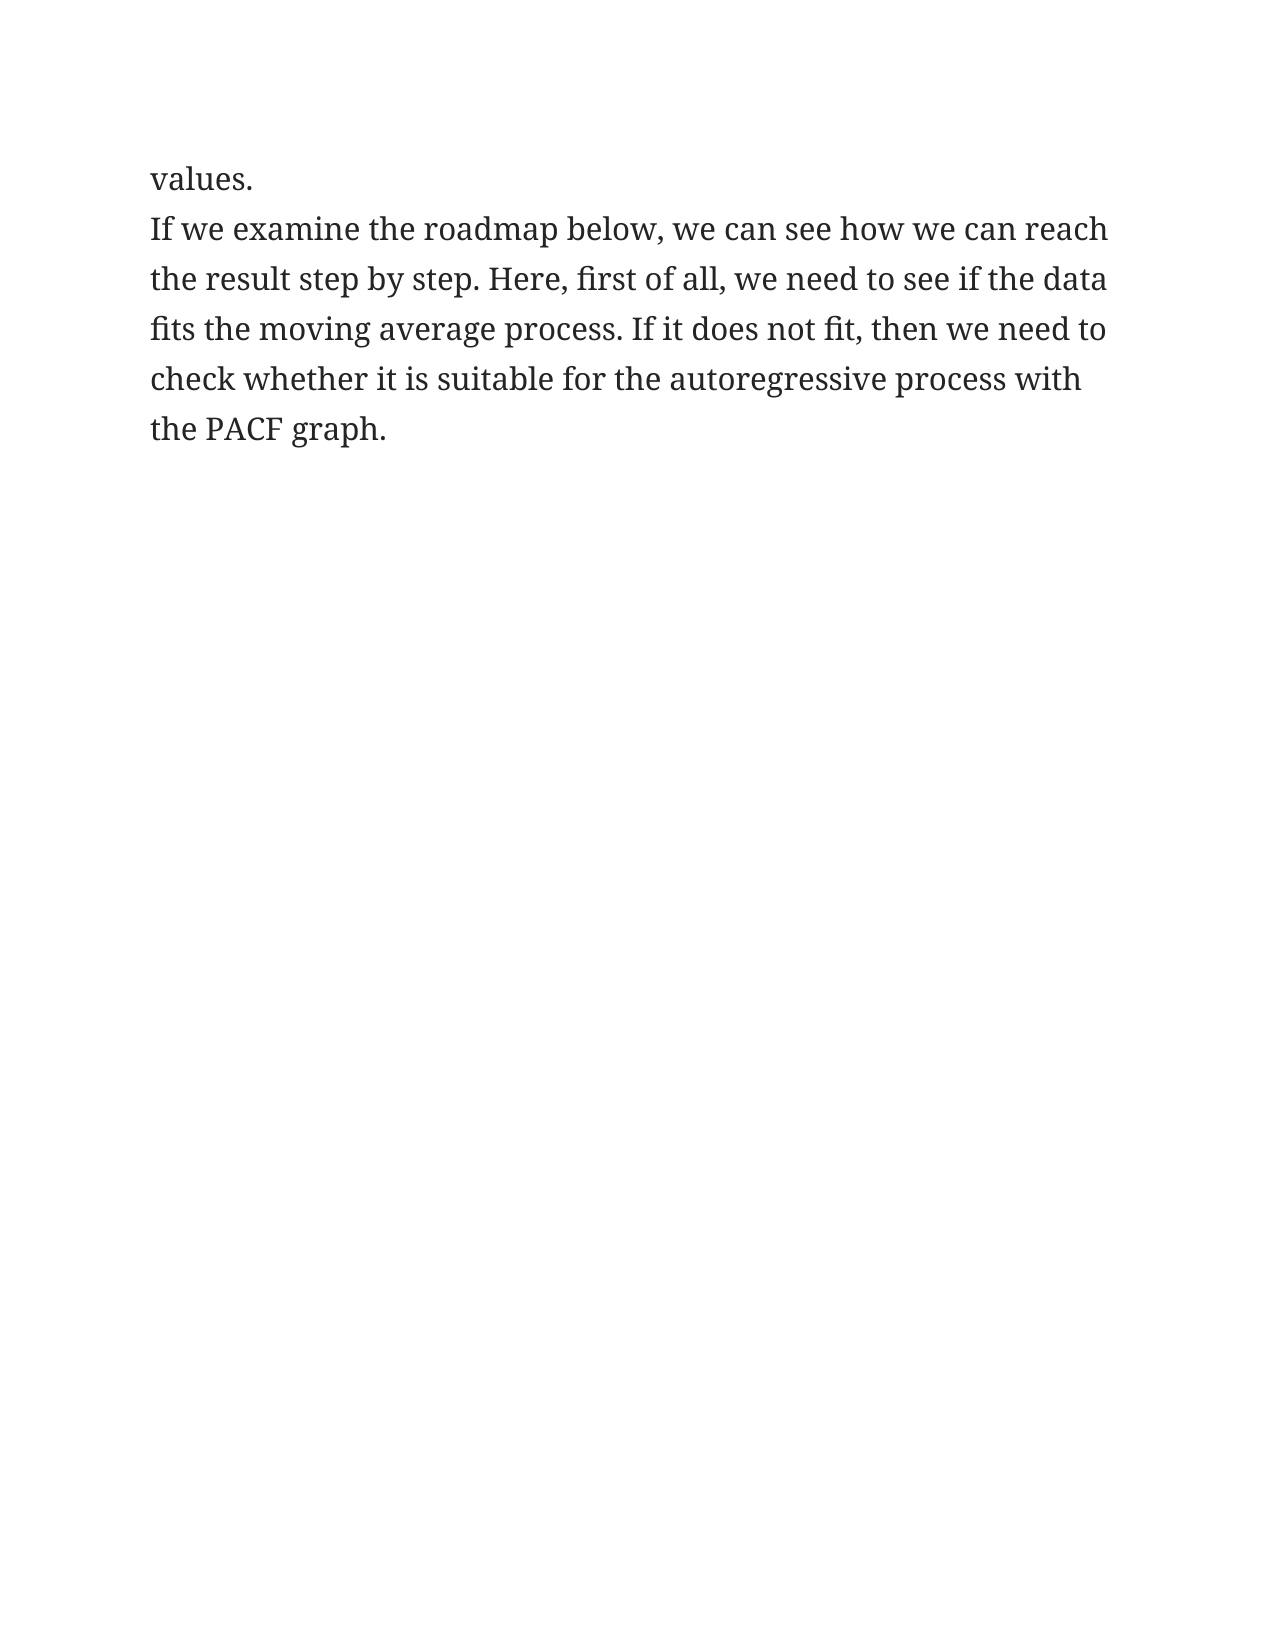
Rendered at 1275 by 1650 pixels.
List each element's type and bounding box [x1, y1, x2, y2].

text [150, 150, 1125, 450]
